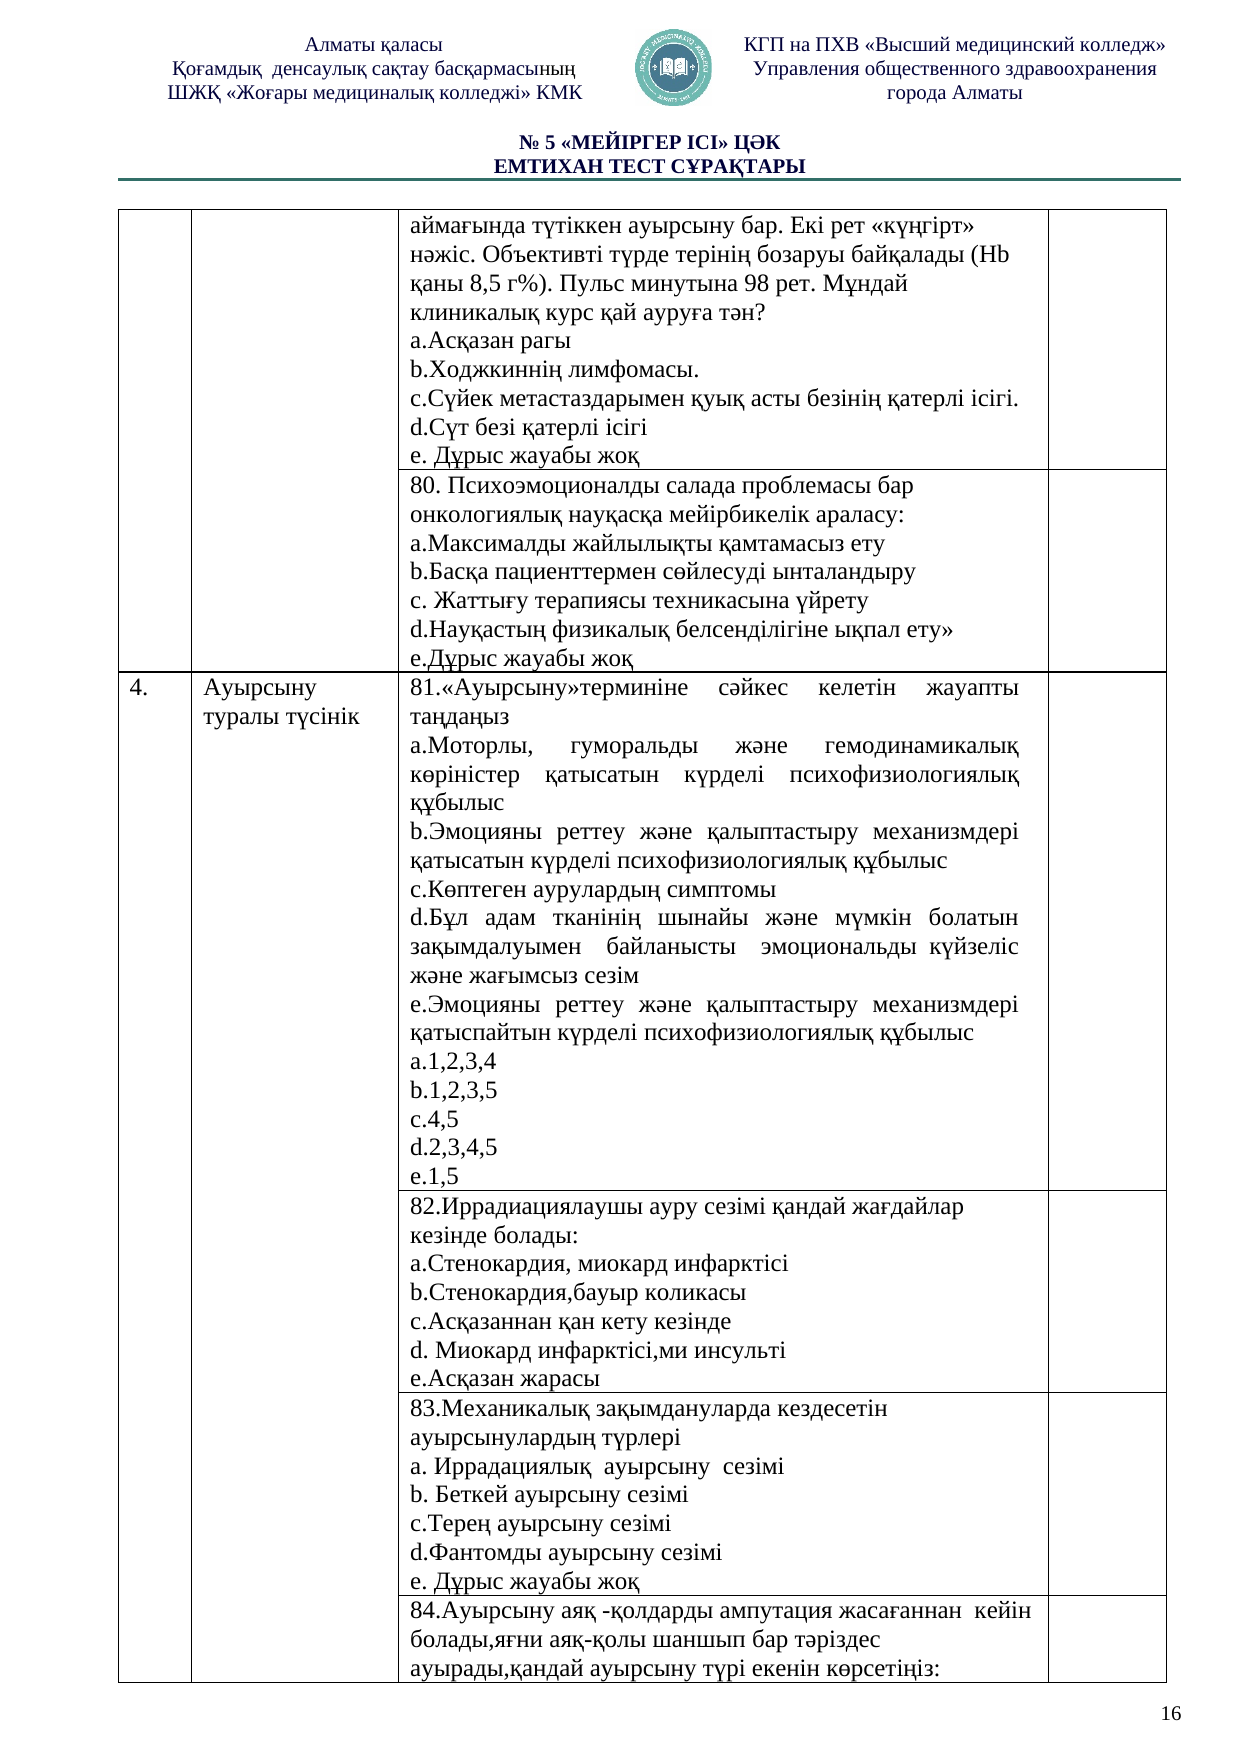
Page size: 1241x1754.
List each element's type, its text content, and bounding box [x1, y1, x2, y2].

table_cell [1049, 470, 1166, 671]
picture [635, 29, 712, 106]
table_cell [1049, 1393, 1166, 1594]
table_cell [399, 210, 1048, 469]
table_cell 80. Психоэмоционалды салада проблемасы бар онкологиялық науқасқа мейірбикелік араласу: a.Максималды жайлылықты қамтамасыз ету b.Басқа пациенттермен сөйлесуді ынталандыру c. Жаттығу терапиясы техникасына үйрету d.Науқастың физикалық белсенділігіне ықпал ету» e.Дұрыс жауабы жоқ [399, 470, 1048, 671]
table_cell 83.Механикалық зақымдануларда кездесетін ауырсынулардың түрлері a. Иррадациялық ауырсыну сезімі b. Беткей ауырсыну сезімі c.Терең ауырсыну сезімі d.Фантомды ауырсыну сезімі e. Дұрыс жауабы жоқ [399, 1393, 1048, 1594]
table_cell 4. [119, 673, 191, 1682]
table_cell 82.Иррадиациялаушы ауру сезімі қандай жағдайлар кезінде болады: a.Стенокардия, миокард инфарктісі b.Стенокардия,бауыр коликасы c.Асқазаннан қан кету кезінде d. Миокард инфарктісі,ми инсульті e.Асқазан жарасы [399, 1191, 1048, 1392]
table_cell [1049, 1596, 1166, 1682]
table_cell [399, 1596, 1048, 1682]
table_cell Ауырсыну туралы түсінік [192, 673, 398, 1682]
table_cell [1049, 673, 1166, 1190]
table_cell [1049, 210, 1166, 469]
table_cell 81.«Ауырсыну»терминіне сәйкес келетін жауапты таңдаңыз a.Моторлы, гуморальды және гемодинамикалық көріністер қатысатын күрделі психофизиологиялық құбылыс b.Эмоцияны реттеу және қалыптастыру механизмдері қатысатын күрделі психофизиологиялық құбылыс c.Көптеген аурулардың симптомы d.Бұл адам тканінің шынайы және мүмкін болатын зақымдалуымен байланысты эмоциональды күйзеліс және жағымсыз сезім e.Эмоцияны реттеу және қалыптастыру механизмдері қатыспайтын күрделі психофизиологиялық құбылыс a.1,2,3,4 b.1,2,3,5 c.4,5 d.2,3,4,5 e.1,5 [399, 673, 1048, 1190]
table_cell [1049, 1191, 1166, 1392]
